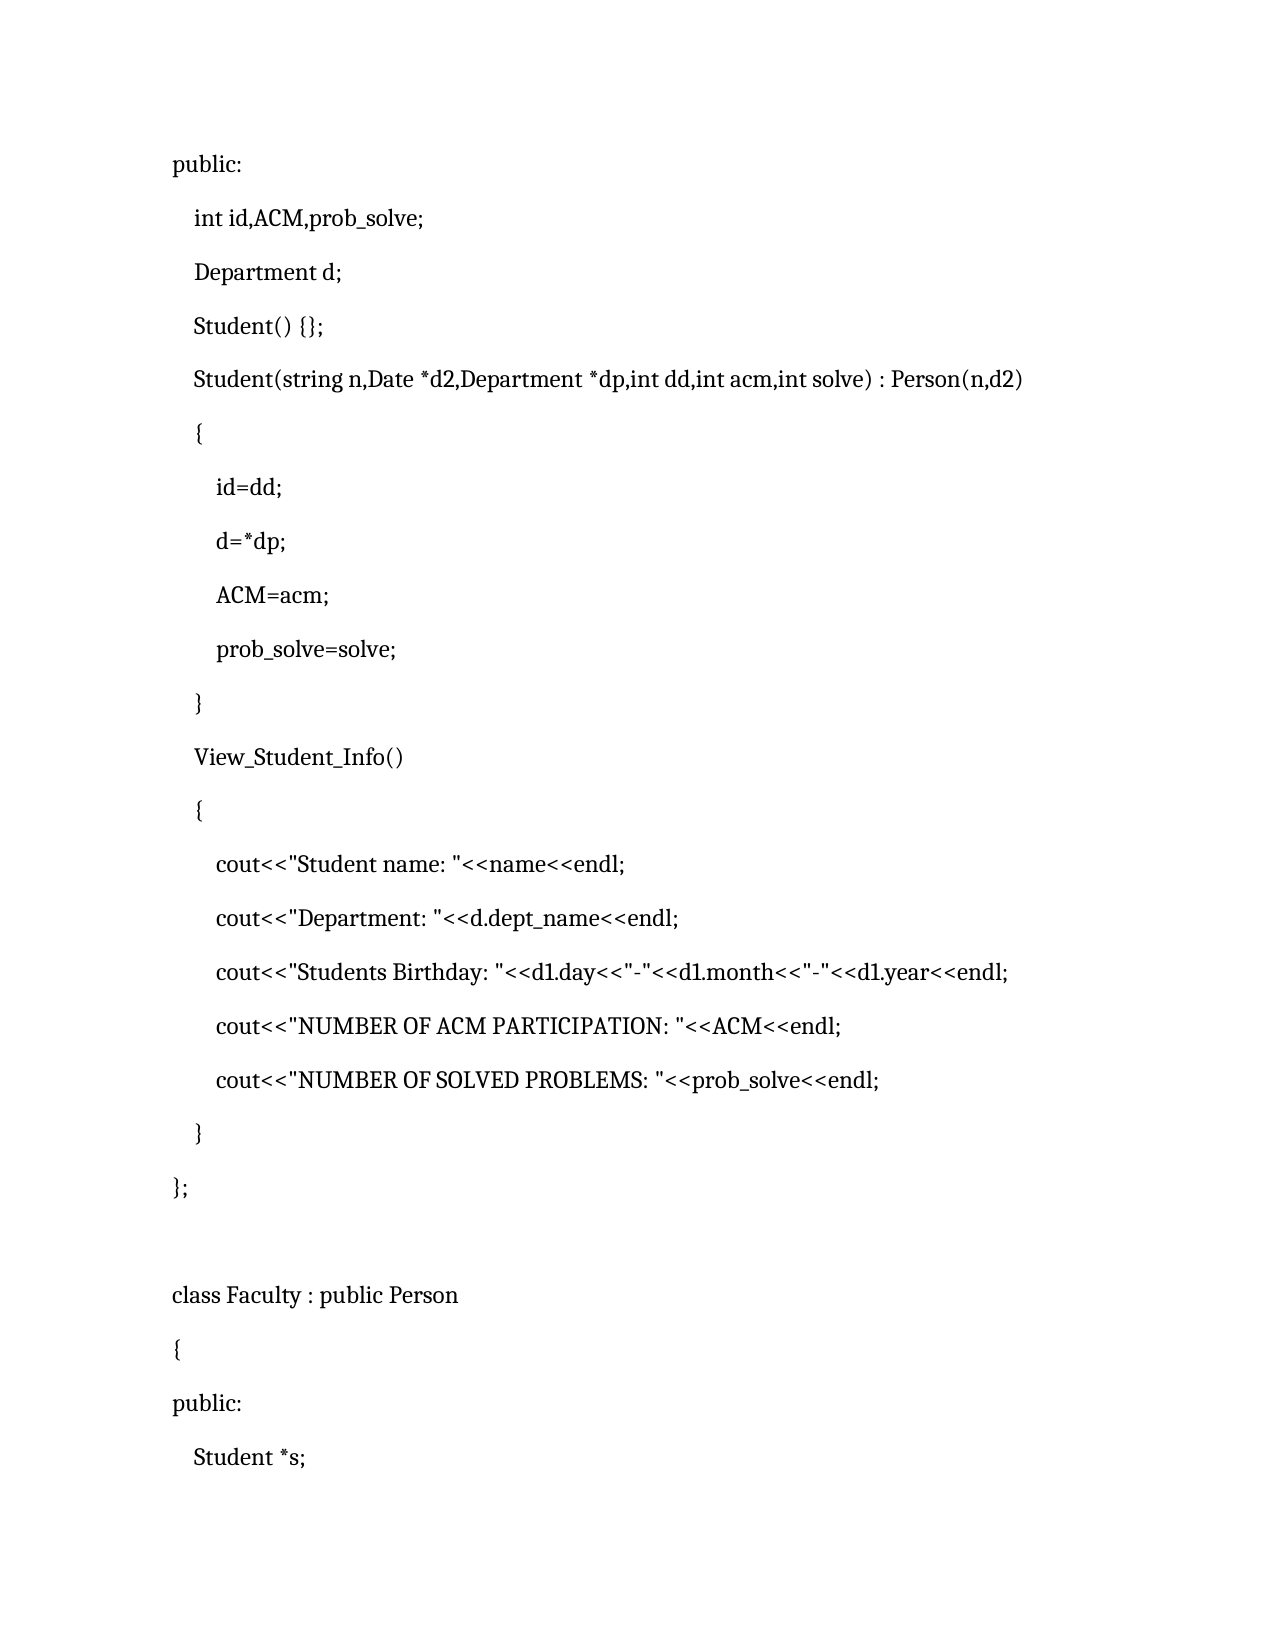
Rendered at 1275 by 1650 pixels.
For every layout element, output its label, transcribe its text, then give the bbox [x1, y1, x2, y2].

text View_Student_Info() [150, 742, 1125, 771]
text Student *s; [150, 1442, 1125, 1471]
text }; [150, 1173, 1125, 1202]
text d=*dp; [150, 527, 1125, 556]
text Student(string n,Date *d2,Department *dp,int dd,int acm,int solve) : Person(n,d2) [150, 365, 1125, 394]
text Student() {}; [150, 312, 1125, 340]
text prob_solve=solve; [150, 635, 1125, 663]
text cout<<"NUMBER OF SOLVED PROBLEMS: "<<prob_solve<<endl; [150, 1066, 1125, 1094]
text id=dd; [150, 473, 1125, 502]
text cout<<"Student name: "<<name<<endl; [150, 850, 1125, 879]
text cout<<"NUMBER OF ACM PARTICIPATION: "<<ACM<<endl; [150, 1012, 1125, 1040]
text Department d; [150, 258, 1125, 286]
text } [150, 688, 1125, 717]
text ACM=acm; [150, 581, 1125, 609]
text } [150, 1119, 1125, 1148]
text public: [150, 150, 1125, 179]
text class Faculty : public Person [150, 1281, 1125, 1310]
text int id,ACM,prob_solve; [150, 204, 1125, 233]
text { [150, 419, 1125, 448]
text { [150, 796, 1125, 825]
text cout<<"Department: "<<d.dept_name<<endl; [150, 904, 1125, 933]
text { [150, 1335, 1125, 1363]
text cout<<"Students Birthday: "<<d1.day<<"-"<<d1.month<<"-"<<d1.year<<endl; [150, 958, 1125, 987]
text public: [150, 1389, 1125, 1417]
